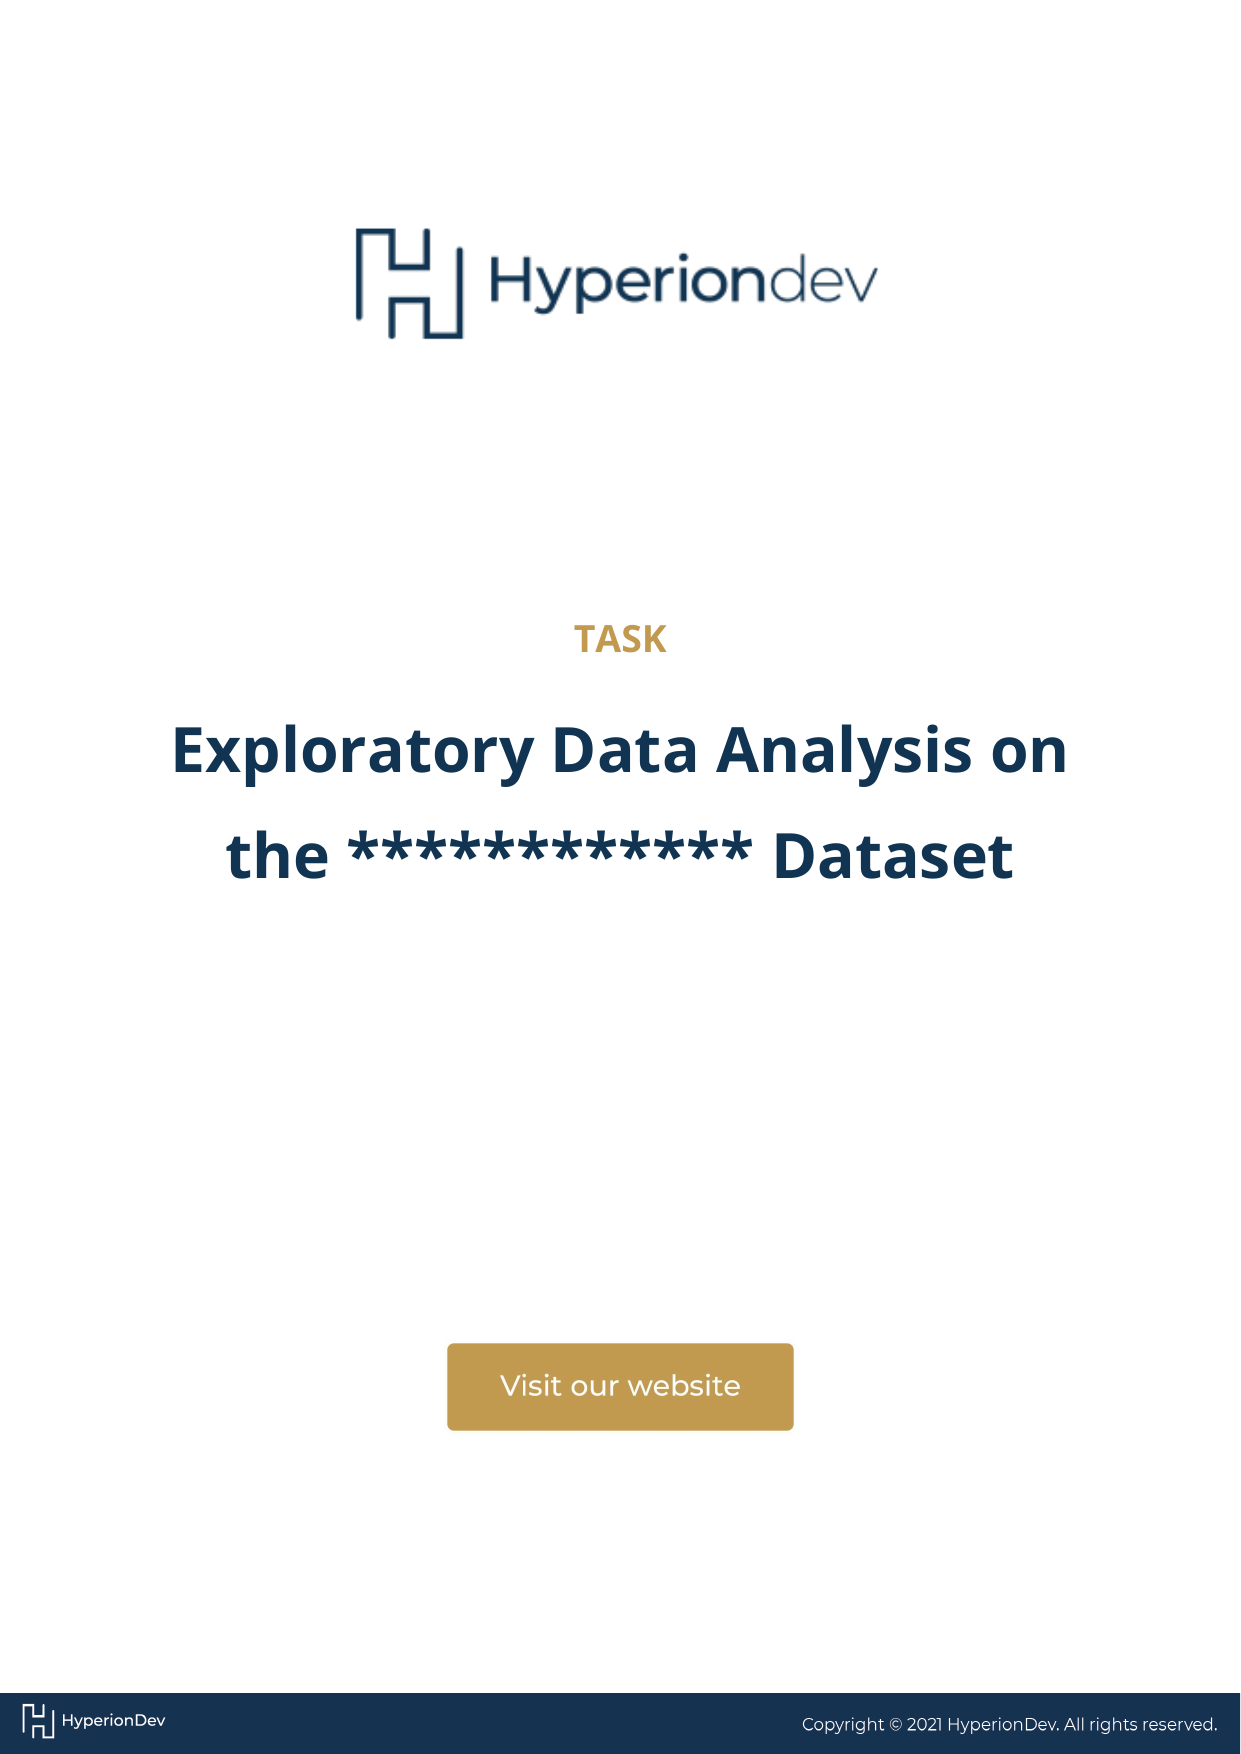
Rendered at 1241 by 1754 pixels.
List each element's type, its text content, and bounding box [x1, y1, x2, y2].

picture [0, 1693, 1241, 1754]
text TASK [150, 612, 1090, 663]
picture [349, 226, 891, 345]
picture [443, 1339, 797, 1435]
text Exploratory Data Analysis on the ************ Dataset [150, 706, 1090, 897]
